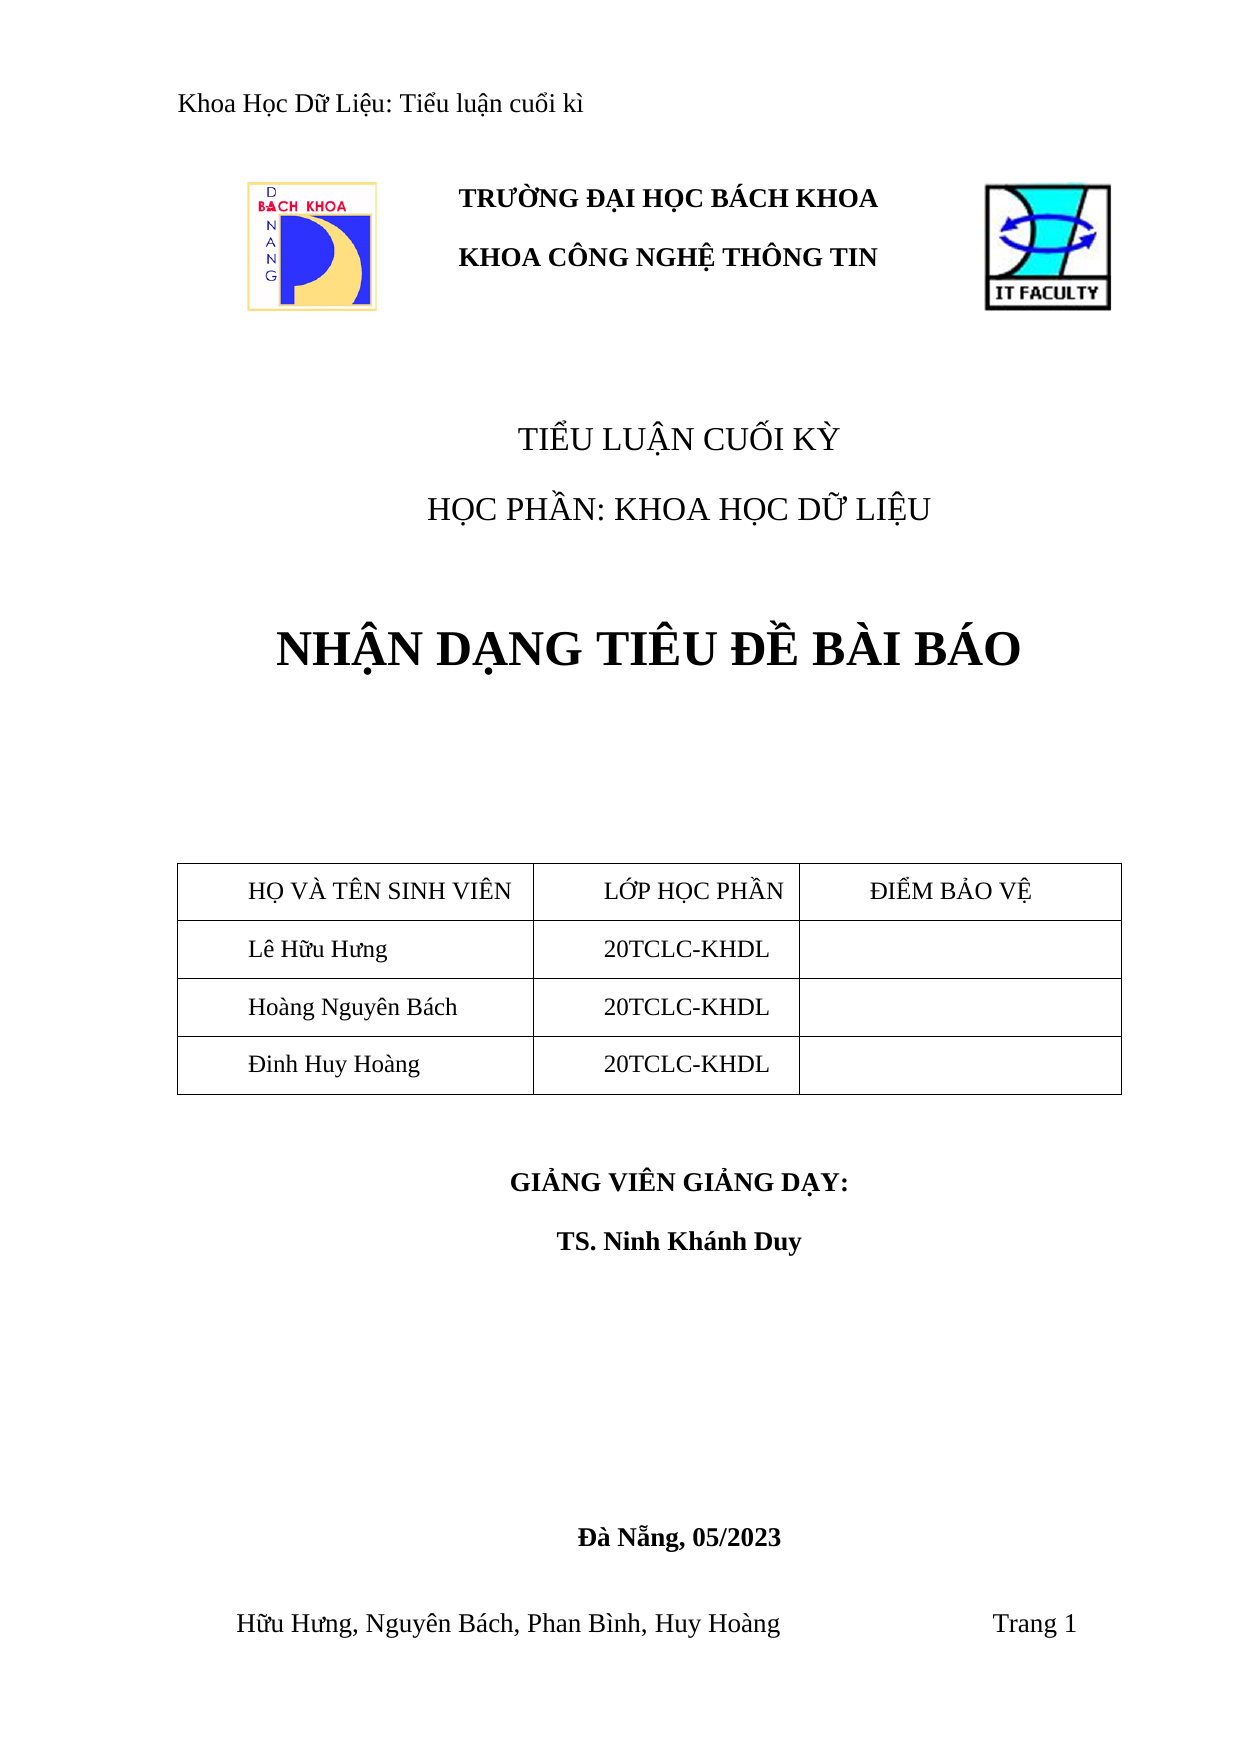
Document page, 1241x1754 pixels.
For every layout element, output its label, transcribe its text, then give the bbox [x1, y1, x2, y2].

table_header ĐIỂM BẢO VỆ [800, 864, 1121, 920]
picture [983, 182, 1112, 311]
table_header [177, 170, 388, 347]
table_cell 20TCLC-KHDL [534, 1037, 799, 1094]
table_cell 20TCLC-KHDL [534, 979, 799, 1036]
picture [247, 182, 377, 311]
table_header HỌ VÀ TÊN SINH VIÊN [178, 864, 533, 920]
table_cell Đinh Huy Hoàng [178, 1037, 533, 1094]
text TS. Ninh Khánh Duy [177, 1226, 1122, 1257]
table_cell [800, 1037, 1121, 1094]
table_header LỚP HỌC PHẦN [534, 864, 799, 920]
table_cell [800, 921, 1121, 978]
table_cell 20TCLC-KHDL [534, 921, 799, 978]
text NHẬN DẠNG TIÊU ĐỀ BÀI BÁO [177, 618, 1122, 676]
text HỌC PHẦN: KHOA HỌC DỮ LIỆU [177, 489, 1122, 527]
table_header [914, 170, 1122, 347]
table_cell Hoàng Nguyên Bách [178, 979, 533, 1036]
table_header TRƯỜNG ĐẠI HỌC BÁCH KHOA KHOA CÔNG NGHỆ THÔNG TIN [388, 170, 913, 347]
text GIẢNG VIÊN GIẢNG DẠY: [177, 1166, 1122, 1197]
table_cell [800, 979, 1121, 1036]
table_cell Lê Hữu Hưng [178, 921, 533, 978]
text Đà Nẵng, 05/2023 [177, 1521, 1122, 1552]
text TIỂU LUẬN CUỐI KỲ [177, 419, 1122, 457]
